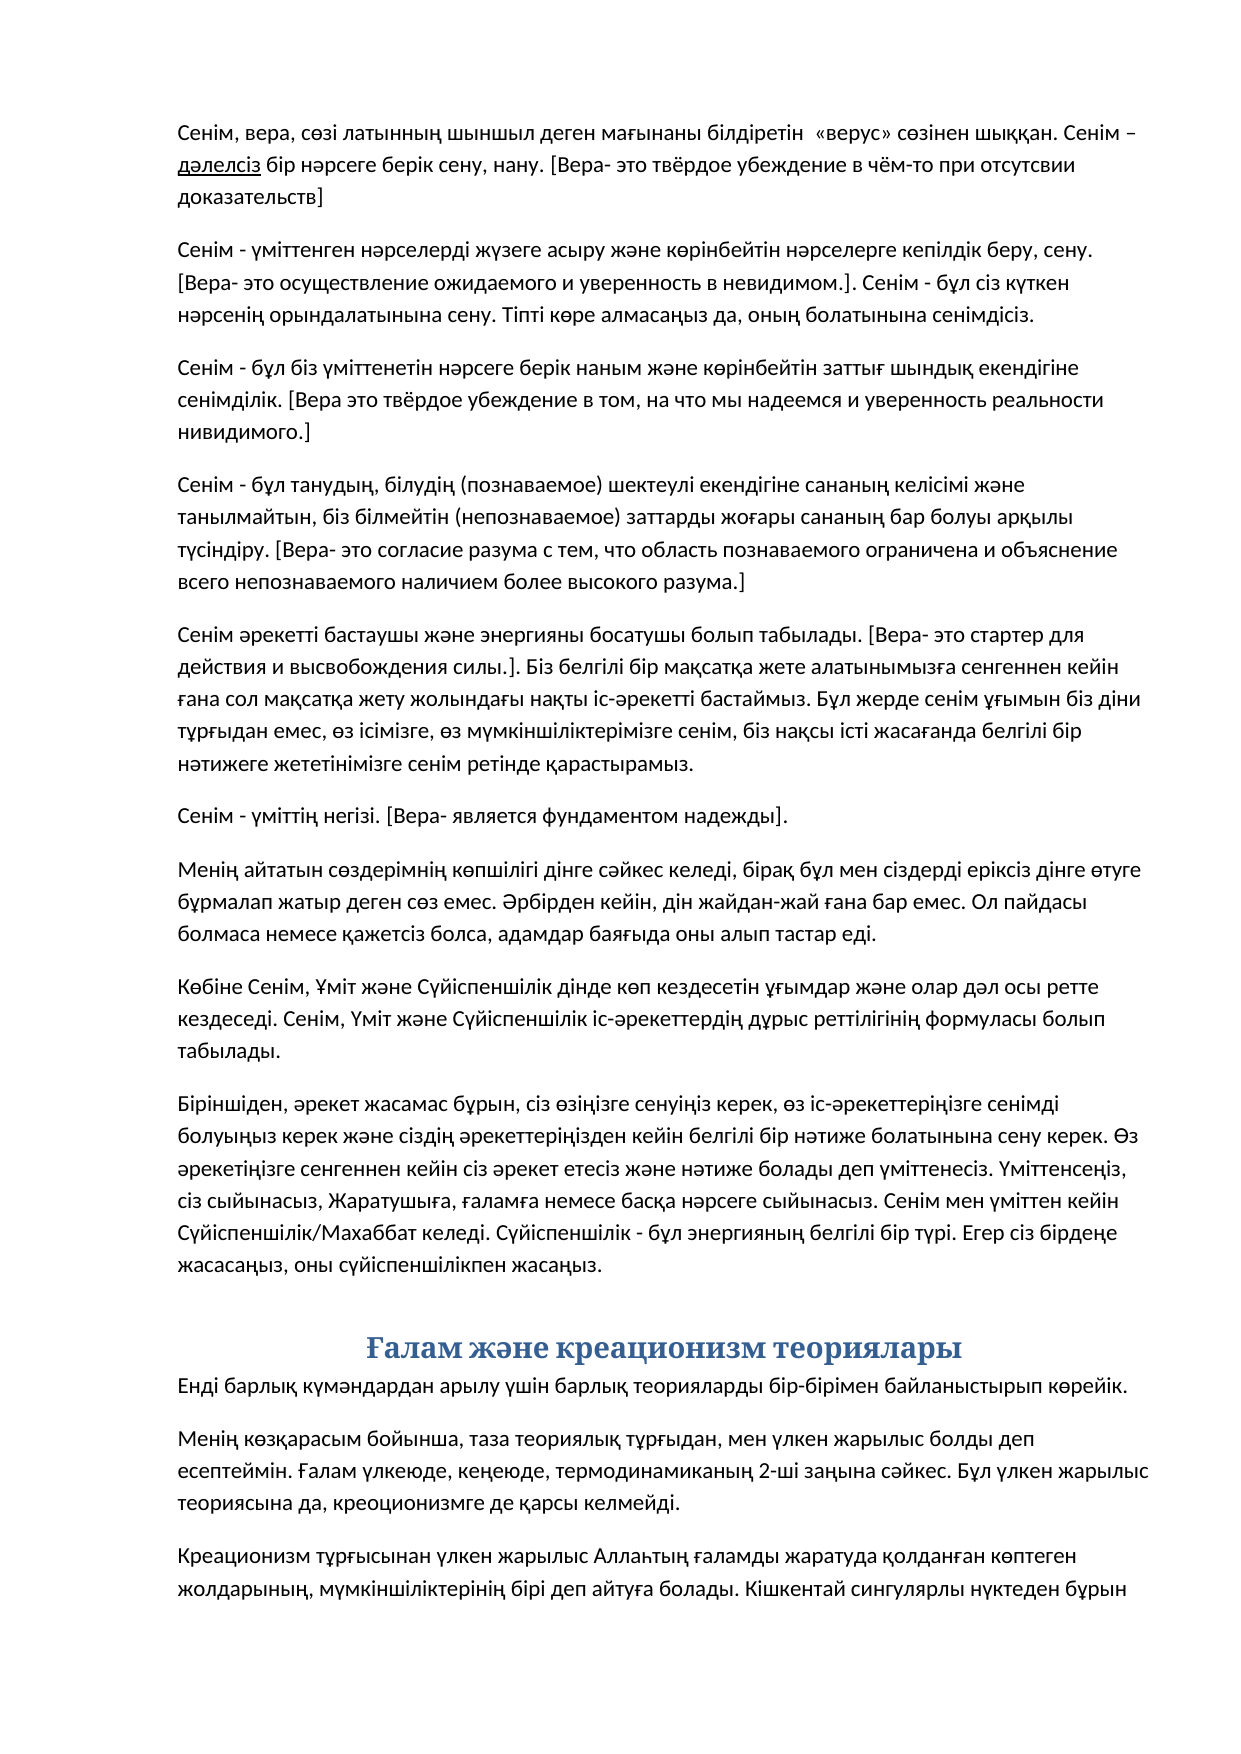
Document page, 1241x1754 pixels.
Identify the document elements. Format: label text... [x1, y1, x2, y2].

text Менің көзқарасым бойынша, таза теориялық тұрғыдан, мен үлкен жарылыс болды деп есептеймін. Ғалам үлкеюде, кеңеюде, термодинамиканың 2-ші заңына сәйкес. Бұл үлкен жарылыс теориясына да, креоционизмге де қарсы келмейді. [177, 1424, 1152, 1517]
text Енді барлық күмәндардан арылу үшін барлық теорияларды бір-бірімен байланыстырып көрейік. [177, 1371, 1152, 1399]
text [177, 1542, 1152, 1602]
text Сенім әрекетті бастаушы және энергияны босатушы болып табылады. [Вера- это стартер для действия и высвобождения силы.]. Біз белгілі бір мақсатқа жете алатынымызға сенгеннен кейін ғана сол мақсатқа жету жолындағы нақты іс-әрекетті бастаймыз. Бұл жерде сенім ұғымын біз діни тұрғыдан емес, өз ісімізге, өз мүмкіншіліктерімізге сенім, біз нақсы істі жасағанда белгілі бір нәтижеге жететінімізге сенім ретінде қарастырамыз. [177, 620, 1152, 777]
text Сенім - бұл танудың, білудің (познаваемое) шектеулі екендігіне сананың келісімі және танылмайтын, біз білмейтін (непознаваемое) заттарды жоғары сананың бар болуы арқылы түсіндіру. [Вера- это cогласие разума с тем, что область познаваемого ограничена и объяснение всего непознаваемого наличием более высокого разума.] [177, 470, 1152, 595]
text Сенім - үміттенген нәрселерді жүзеге асыру және көрінбейтін нәрселерге кепілдік беру, сену. [Вера- это осуществление ожидаемого и уверенность в невидимом.]. Сенім - бұл сіз күткен нәрсенің орындалатынына сену. Тіпті көре алмасаңыз да, оның болатынына сенімдісіз. [177, 236, 1152, 328]
text Менің айтатын сөздерімнің көпшілігі дінге сәйкес келеді, бірақ бұл мен сіздерді еріксіз дінге өтуге бұрмалап жатыр деген сөз емес. Әрбірден кейін, дін жайдан-жай ғана бар емес. Ол пайдасы болмаса немесе қажетсіз болса, адамдар баяғыда оны алып тастар еді. [177, 855, 1152, 947]
text Біріншіден, әрекет жасамас бұрын, сіз өзіңізге сенуіңіз керек, өз іс-әрекеттеріңізге сенімді болуыңыз керек және сіздің әрекеттеріңізден кейін белгілі бір нәтиже болатынына сену керек. Өз әрекетіңізге сенгеннен кейін сіз әрекет етесіз және нәтиже болады деп үміттенесіз. Үміттенсеңіз, сіз сыйынасыз, Жаратушыға, ғаламға немесе басқа нәрсеге сыйынасыз. Сенім мен үміттен кейін Сүйіспеншілік/Махаббат келеді. Сүйіспеншілік - бұл энергияның белгілі бір түрі. Егер сіз бірдеңе жасасаңыз, оны сүйіспеншілікпен жасаңыз. [177, 1089, 1152, 1278]
text Көбіне Сенім, Ұміт және Сүйіспеншілік дінде көп кездесетін ұғымдар және олар дәл осы ретте кездеседі. Сенім, Үміт және Сүйіспеншілік іс-әрекеттердің дұрыс реттілігінің формуласы болып табылады. [177, 972, 1152, 1064]
text Сенім - бұл біз үміттенетін нәрсеге берік наным және көрінбейтін заттығ шындық екендігіне сенімділік. [Вера это твёрдое убеждение в том, на что мы надеемся и уверенность реальности нивидимого.] [177, 353, 1152, 445]
text Сенім - үміттің негізі. [Вера- является фундаментом надежды]. [177, 802, 1152, 830]
subtitle Ғалам және креационизм теориялары [177, 1333, 1152, 1366]
text Сенім, вера, сөзі латынның шыншыл деген мағынаны білдіретін «верус» сөзінен шыққан. Сенім – дәлелсіз бір нәрсеге берік сену, нану. [Вера- это твёрдое убеждение в чём-то при отсутсвии доказательств] [177, 118, 1152, 211]
